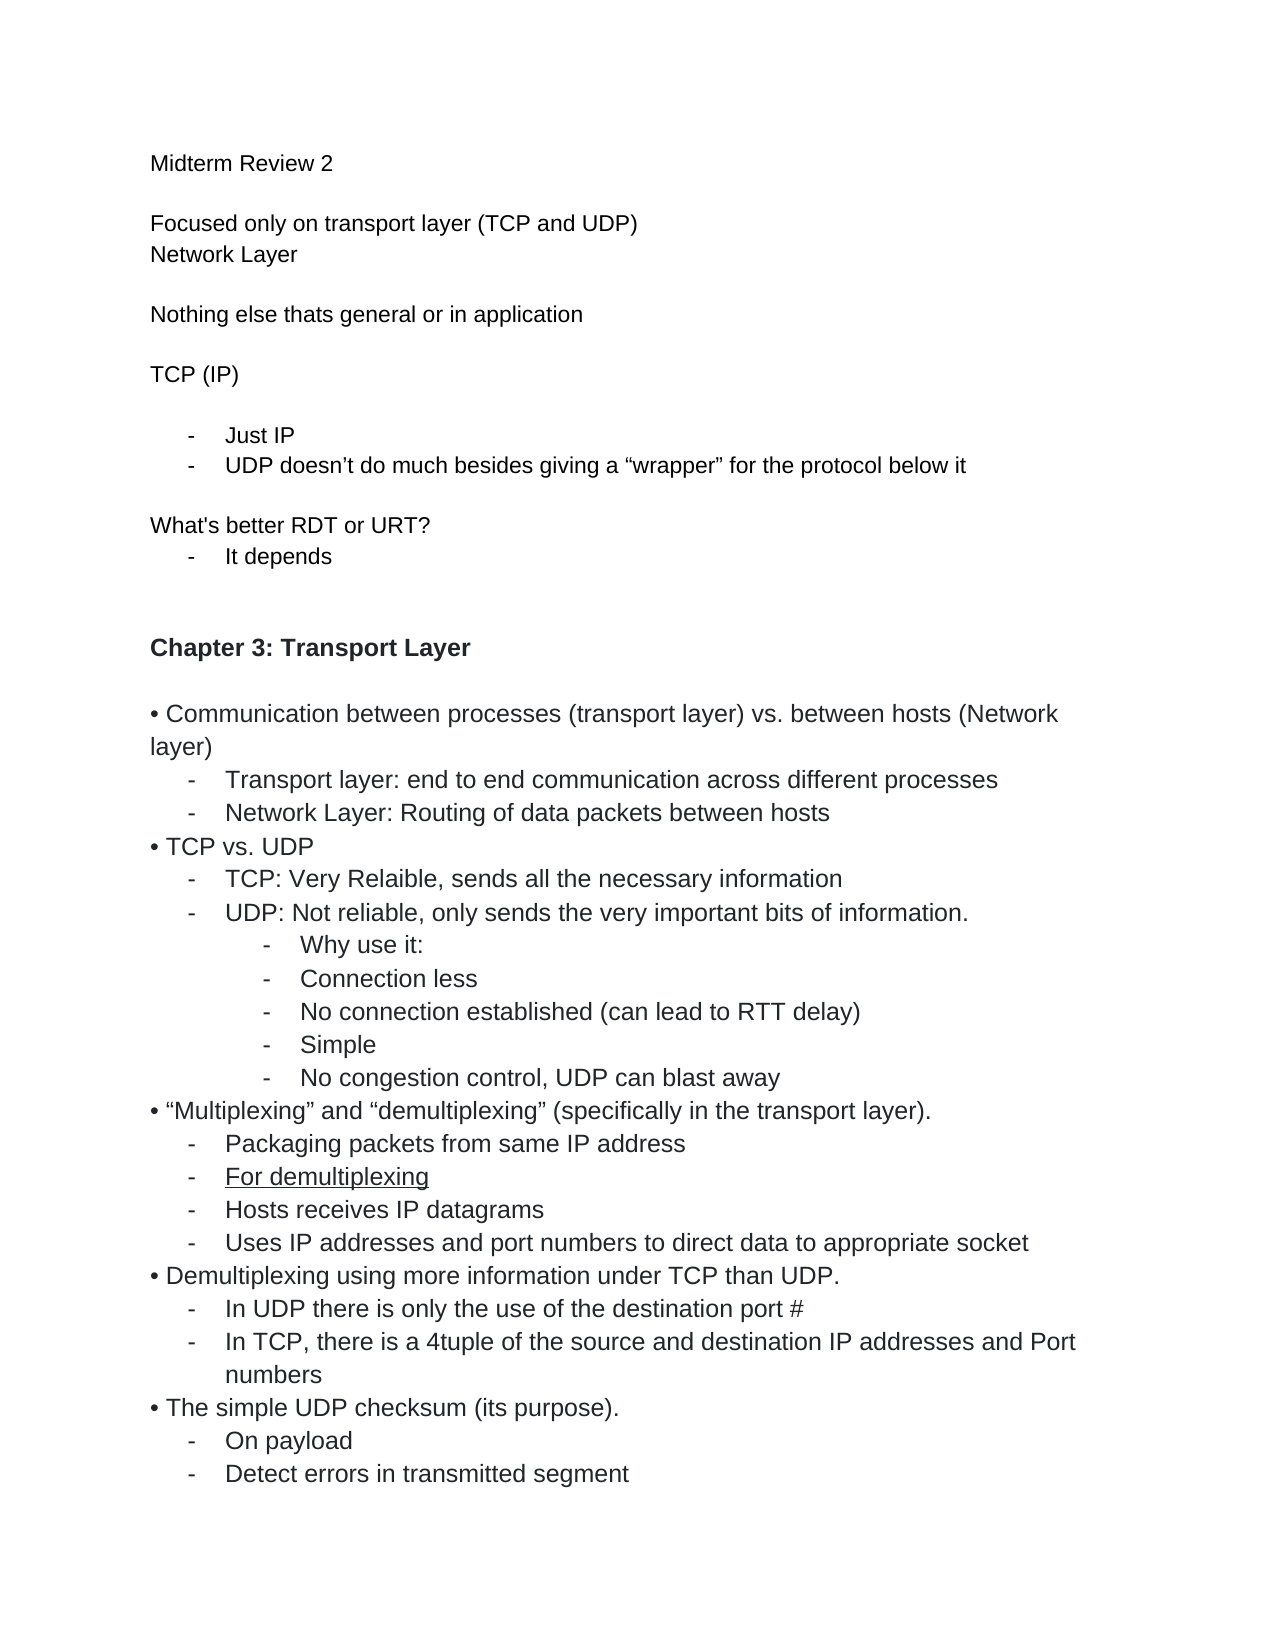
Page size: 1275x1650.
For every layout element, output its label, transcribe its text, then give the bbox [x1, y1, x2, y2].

list Why use it: [262, 931, 1125, 959]
text • “Multiplexing” and “demultiplexing” (specifically in the transport layer). [150, 1096, 1125, 1124]
list In TCP, there is a 4tuple of the source and destination IP addresses and Port numbers [187, 1327, 1125, 1388]
text What's better RDT or URT? [150, 512, 1125, 539]
list Network Layer: Routing of data packets between hosts [187, 798, 1125, 827]
list Uses IP addresses and port numbers to direct data to appropriate socket [187, 1228, 1125, 1256]
list Hosts receives IP datagrams [187, 1195, 1125, 1223]
list Simple [262, 1029, 1125, 1058]
list It depends [187, 543, 1125, 569]
text • The simple UDP checksum (its purpose). [150, 1393, 1125, 1422]
list On payload [187, 1426, 1125, 1454]
text • Demultiplexing using more information under TCP than UDP. [150, 1261, 1125, 1289]
text TCP (IP) [150, 361, 1125, 388]
text Chapter 3: Transport Layer [150, 633, 1125, 662]
list Connection less [262, 963, 1125, 992]
list In UDP there is only the use of the destination port # [187, 1294, 1125, 1322]
text Midterm Review 2 [150, 150, 1125, 176]
list No connection established (can lead to RTT delay) [262, 997, 1125, 1025]
list No congestion control, UDP can blast away [262, 1063, 1125, 1091]
list Transport layer: end to end communication across different processes [187, 765, 1125, 794]
list Just IP [187, 422, 1125, 448]
text • Communication between processes (transport layer) vs. between hosts (Network layer) [150, 699, 1125, 761]
list TCP: Very Relaible, sends all the necessary information [187, 864, 1125, 893]
text Network Layer [150, 241, 1125, 267]
list For demultiplexing [187, 1162, 1125, 1190]
list UDP doesn’t do much besides giving a “wrapper” for the protocol below it [187, 452, 1125, 478]
list UDP: Not reliable, only sends the very important bits of information. [187, 897, 1125, 926]
list Packaging packets from same IP address [187, 1129, 1125, 1157]
list Detect errors in transmitted segment [187, 1459, 1125, 1488]
text Nothing else thats general or in application [150, 301, 1125, 327]
text • TCP vs. UDP [150, 831, 1125, 860]
text Focused only on transport layer (TCP and UDP) [150, 210, 1125, 237]
